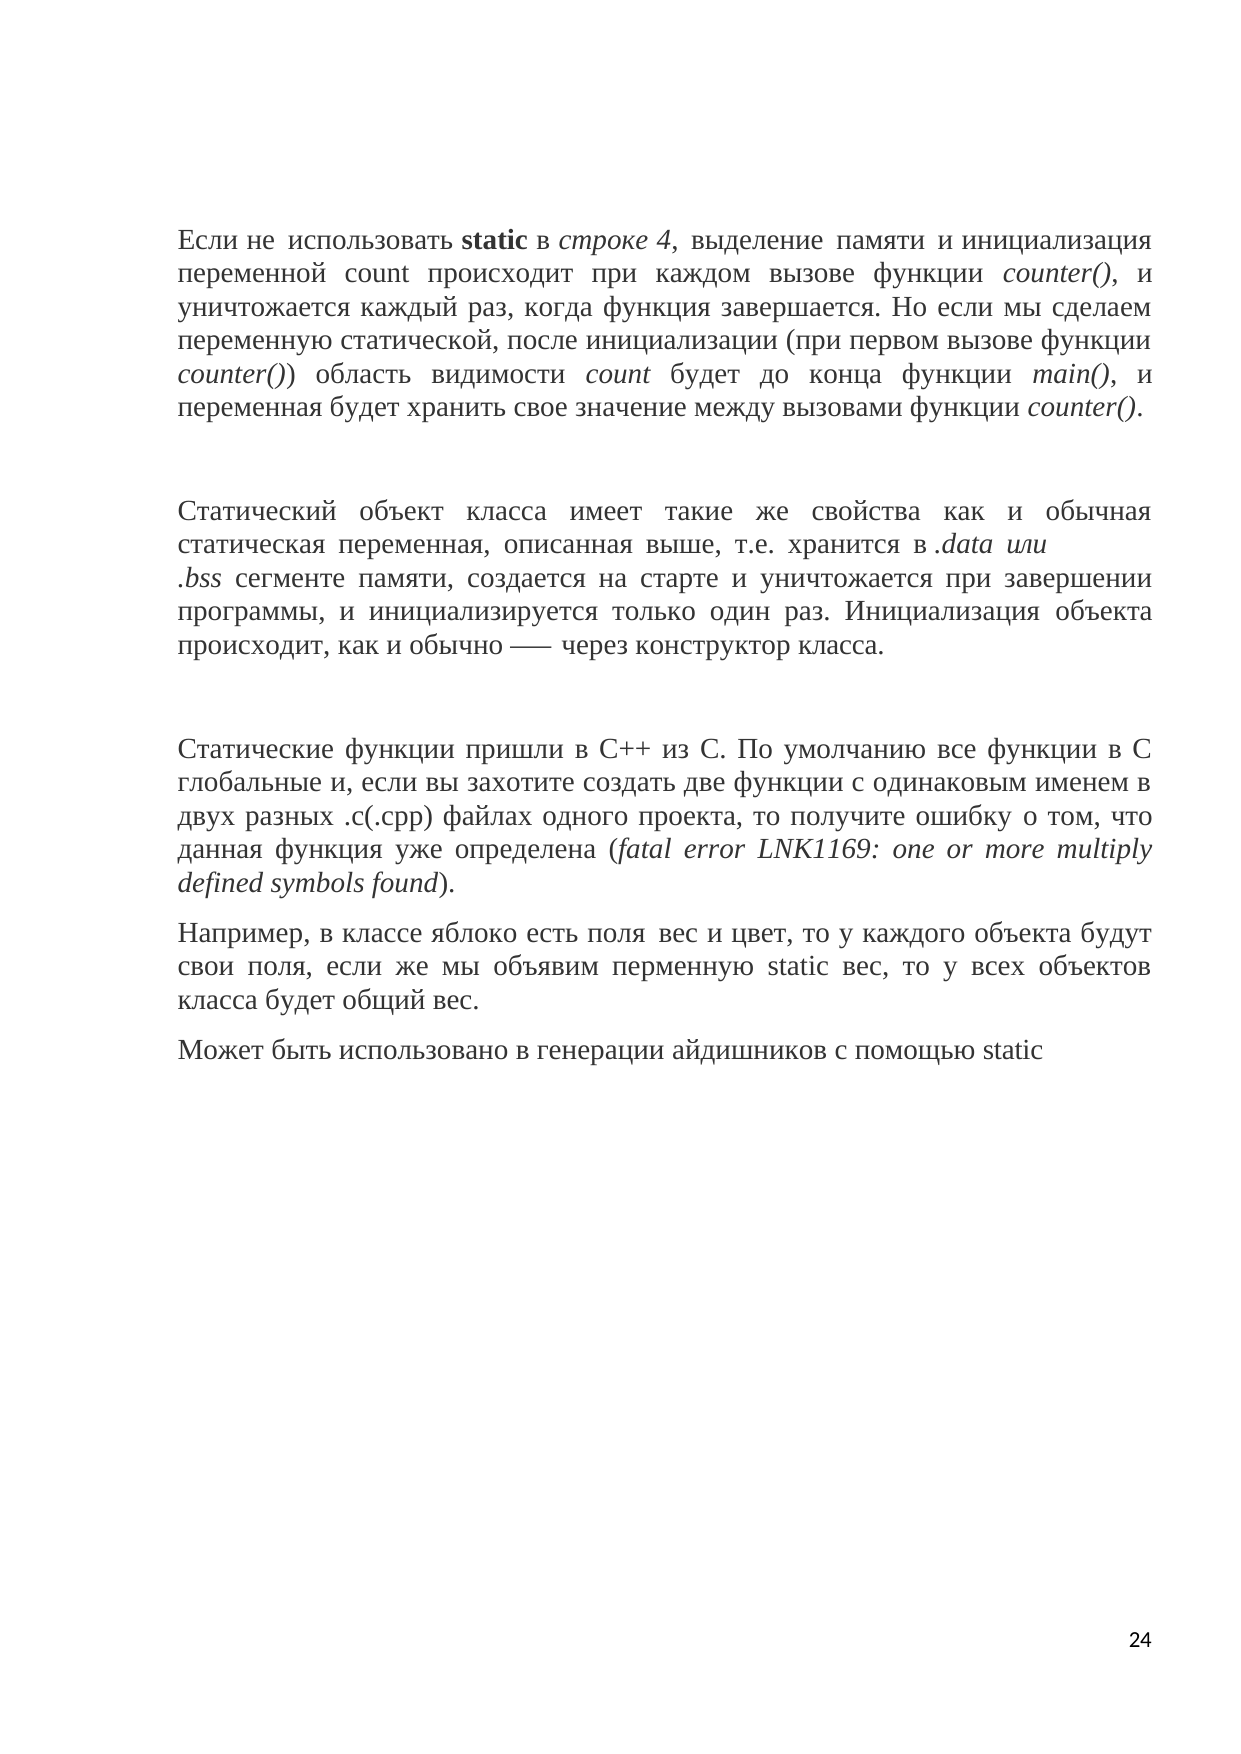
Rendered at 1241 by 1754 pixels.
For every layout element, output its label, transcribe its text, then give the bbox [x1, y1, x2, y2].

text Например, в классе яблоко есть поля вес и цвет, то у каждого объекта будут свои поля, если же мы объявим перменную static вес, то у всех объектов класса будет общий вес. [177, 915, 1152, 1015]
text Если не использовать static в строке 4, выделение памяти и инициализация переменной count происходит при каждом вызове функции counter(), и уничтожается каждый раз, когда функция завершается. Но если мы сделаем переменную статической, после инициализации (при первом вызове функции counter()) область видимости count будет до конца функции main(), и переменная будет хранить свое значение между вызовами функции counter(). [177, 222, 1152, 423]
text Статические функции пришли в С++ из С. По умолчанию все функции в С глобальные и, если вы захотите создать две функции с одинаковым именем в двух разных .c(.cpp) файлах одного проекта, то получите ошибку о том, что данная функция уже определена (fatal error LNK1169: one or more multiply defined symbols found). [177, 731, 1153, 898]
text Может быть использовано в генерации айдишников с помощью static [177, 1032, 1215, 1065]
text .bss сегменте памяти, создается на старте и уничтожается при завершении программы, и инициализируется только один раз. Инициализация объекта происходит, как и обычно — через конструктор класса. [177, 560, 1152, 661]
text Статический объект класса имеет такие же свойства как и обычная статическая переменная, описанная выше, т.е. хранится в .data или [177, 493, 1152, 560]
